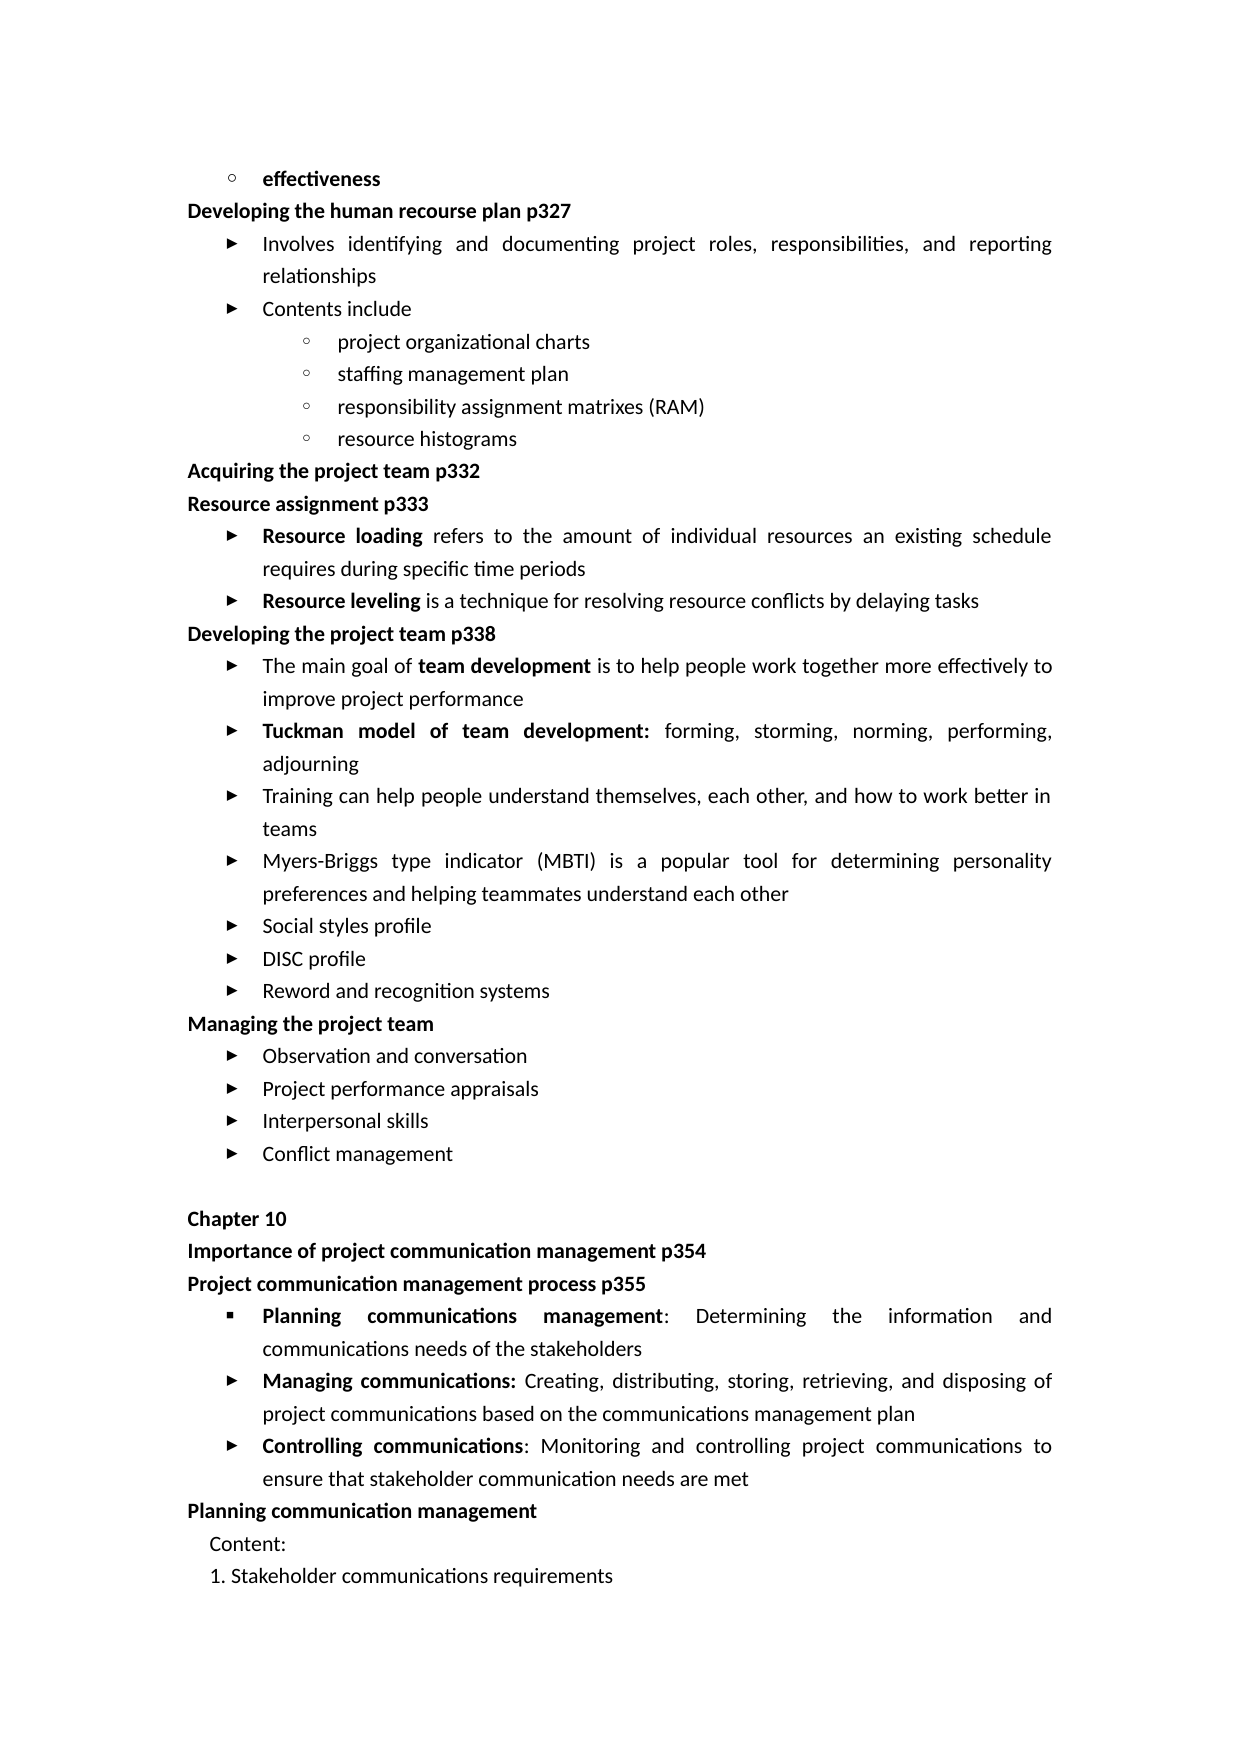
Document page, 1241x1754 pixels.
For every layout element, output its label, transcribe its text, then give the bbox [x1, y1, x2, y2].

list effectiveness [225, 162, 1053, 194]
text Content: [209, 1527, 1053, 1559]
list Controlling communications: Monitoring and controlling project communications to ensure that stakeholder communication needs are met [225, 1429, 1053, 1494]
list DISC profile [225, 942, 1053, 974]
list Training can help people understand themselves, each other, and how to work better in teams [225, 779, 1053, 844]
text Planning communication management [187, 1494, 1053, 1527]
list staffing management plan [300, 357, 1053, 389]
text Developing the project team p338 [187, 617, 1053, 649]
text Managing the project team [187, 1007, 1053, 1039]
text Developing the human recourse plan p327 [187, 194, 1053, 227]
list project organizational charts [300, 324, 1053, 357]
list Planning communications management: Determining the information and communications needs of the stakeholders [225, 1299, 1053, 1364]
list Tuckman model of team development: forming, storming, norming, performing, adjourning [225, 714, 1053, 779]
list Involves identifying and documenting project roles, responsibilities, and reporting relationships [225, 227, 1053, 292]
text Project communication management process p355 [187, 1267, 1053, 1299]
list Myers-Briggs type indicator (MBTI) is a popular tool for determining personality preferences and helping teammates understand each other [225, 844, 1053, 909]
text Resource assignment p333 [187, 487, 1053, 519]
list Interpersonal skills [225, 1104, 1053, 1137]
list Conflict management [225, 1137, 1053, 1169]
list responsibility assignment matrixes (RAM) [300, 389, 1053, 422]
list Project performance appraisals [225, 1072, 1053, 1104]
list Managing communications: Creating, distributing, storing, retrieving, and disposing of project communications based on the communications management plan [225, 1364, 1053, 1429]
text Acquiring the project team p332 [187, 454, 1053, 487]
list Resource leveling is a technique for resolving resource conflicts by delaying tasks [225, 584, 1053, 617]
list The main goal of team development is to help people work together more effectively to improve project performance [225, 649, 1053, 714]
list Reword and recognition systems [225, 974, 1053, 1007]
list Contents include [225, 292, 1053, 324]
list resource histograms [300, 422, 1053, 454]
list Social styles profile [225, 909, 1053, 942]
text Chapter 10 [187, 1202, 1053, 1234]
list Resource loading refers to the amount of individual resources an existing schedule requires during specific time periods [225, 519, 1053, 584]
list Observation and conversation [225, 1039, 1053, 1072]
text 1. Stakeholder communications requirements [209, 1559, 1053, 1592]
text Importance of project communication management p354 [187, 1234, 1053, 1267]
